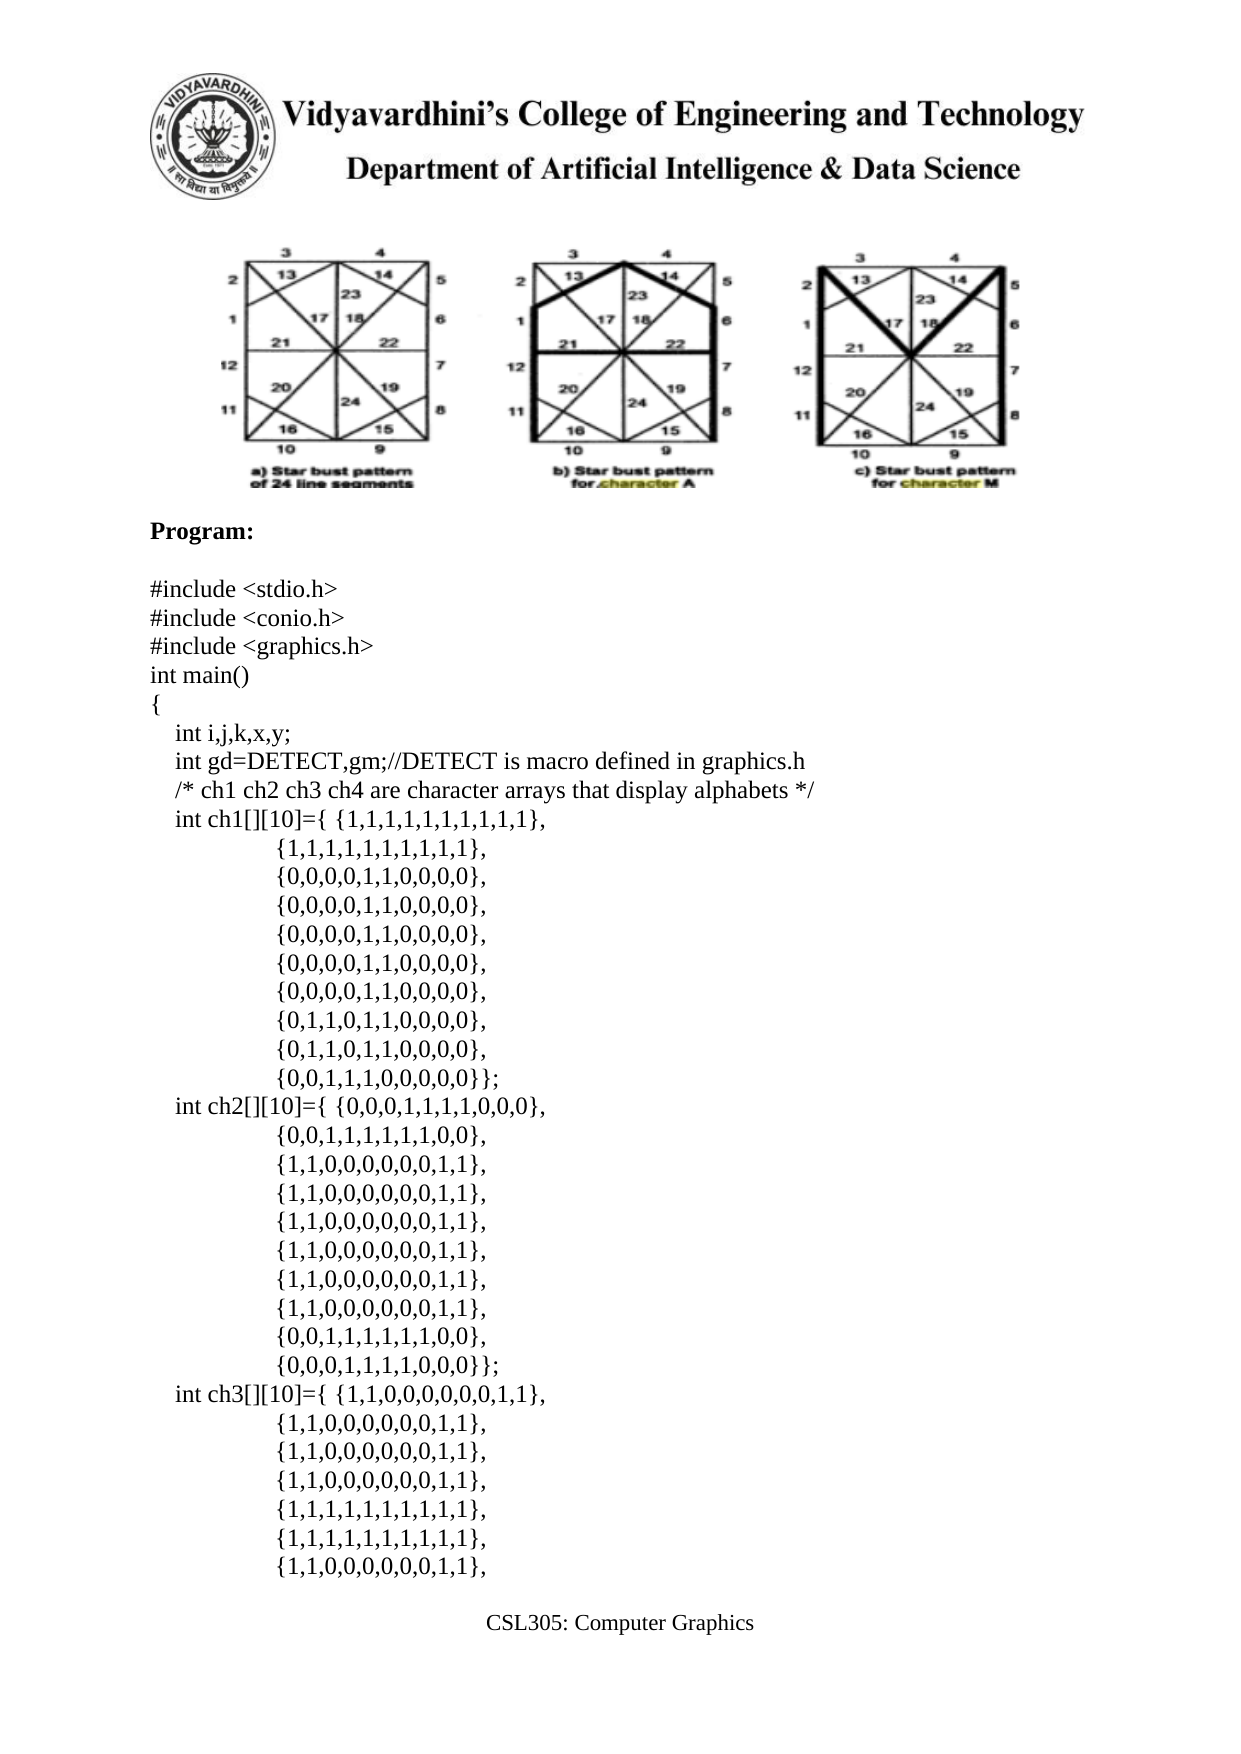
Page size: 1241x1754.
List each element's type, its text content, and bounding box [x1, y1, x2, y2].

text {0,0,1,1,1,1,1,1,0,0}, [150, 1120, 1090, 1149]
picture [221, 243, 1020, 488]
text int ch3[][10]={ {1,1,0,0,0,0,0,0,1,1}, [150, 1379, 1090, 1408]
text {0,1,1,0,1,1,0,0,0,0}, [150, 1034, 1090, 1063]
text {1,1,0,0,0,0,0,0,1,1}, [150, 1293, 1090, 1321]
text int gd=DETECT,gm;//DETECT is macro defined in graphics.h [150, 746, 1090, 775]
text {1,1,1,1,1,1,1,1,1,1}, [150, 1494, 1090, 1523]
text #include <conio.h> [150, 603, 1090, 631]
text {1,1,0,0,0,0,0,0,1,1}, [150, 1206, 1090, 1235]
text {1,1,0,0,0,0,0,0,1,1}, [150, 1408, 1090, 1436]
text {1,1,0,0,0,0,0,0,1,1}, [150, 1551, 1090, 1580]
text {0,1,1,0,1,1,0,0,0,0}, [150, 1005, 1090, 1034]
text {0,0,1,1,1,1,1,1,0,0}, [150, 1321, 1090, 1350]
text {0,0,0,1,1,1,1,0,0,0}}; [150, 1350, 1090, 1379]
text {1,1,0,0,0,0,0,0,1,1}, [150, 1178, 1090, 1206]
text {0,0,0,0,1,1,0,0,0,0}, [150, 919, 1090, 948]
text {1,1,0,0,0,0,0,0,1,1}, [150, 1149, 1090, 1178]
picture [150, 73, 1091, 200]
text {1,1,1,1,1,1,1,1,1,1}, [150, 1523, 1090, 1551]
text {1,1,0,0,0,0,0,0,1,1}, [150, 1465, 1090, 1494]
text Program: [150, 516, 1090, 545]
text {1,1,0,0,0,0,0,0,1,1}, [150, 1264, 1090, 1293]
text {0,0,0,0,1,1,0,0,0,0}, [150, 890, 1090, 919]
text int main() [150, 660, 1090, 689]
text int ch2[][10]={ {0,0,0,1,1,1,1,0,0,0}, [150, 1091, 1090, 1120]
text {0,0,0,0,1,1,0,0,0,0}, [150, 861, 1090, 890]
text #include <stdio.h> [150, 574, 1090, 603]
text {0,0,0,0,1,1,0,0,0,0}, [150, 976, 1090, 1005]
text #include <graphics.h> [150, 631, 1090, 660]
text {0,0,0,0,1,1,0,0,0,0}, [150, 948, 1090, 976]
text int ch1[][10]={ {1,1,1,1,1,1,1,1,1,1}, [150, 804, 1090, 833]
text /* ch1 ch2 ch3 ch4 are character arrays that display alphabets */ [150, 775, 1090, 804]
text {1,1,0,0,0,0,0,0,1,1}, [150, 1235, 1090, 1264]
text {1,1,0,0,0,0,0,0,1,1}, [150, 1436, 1090, 1465]
text {0,0,1,1,1,0,0,0,0,0}}; [150, 1063, 1090, 1091]
text int i,j,k,x,y; [150, 718, 1090, 746]
text { [150, 689, 1090, 718]
text {1,1,1,1,1,1,1,1,1,1}, [150, 833, 1090, 861]
